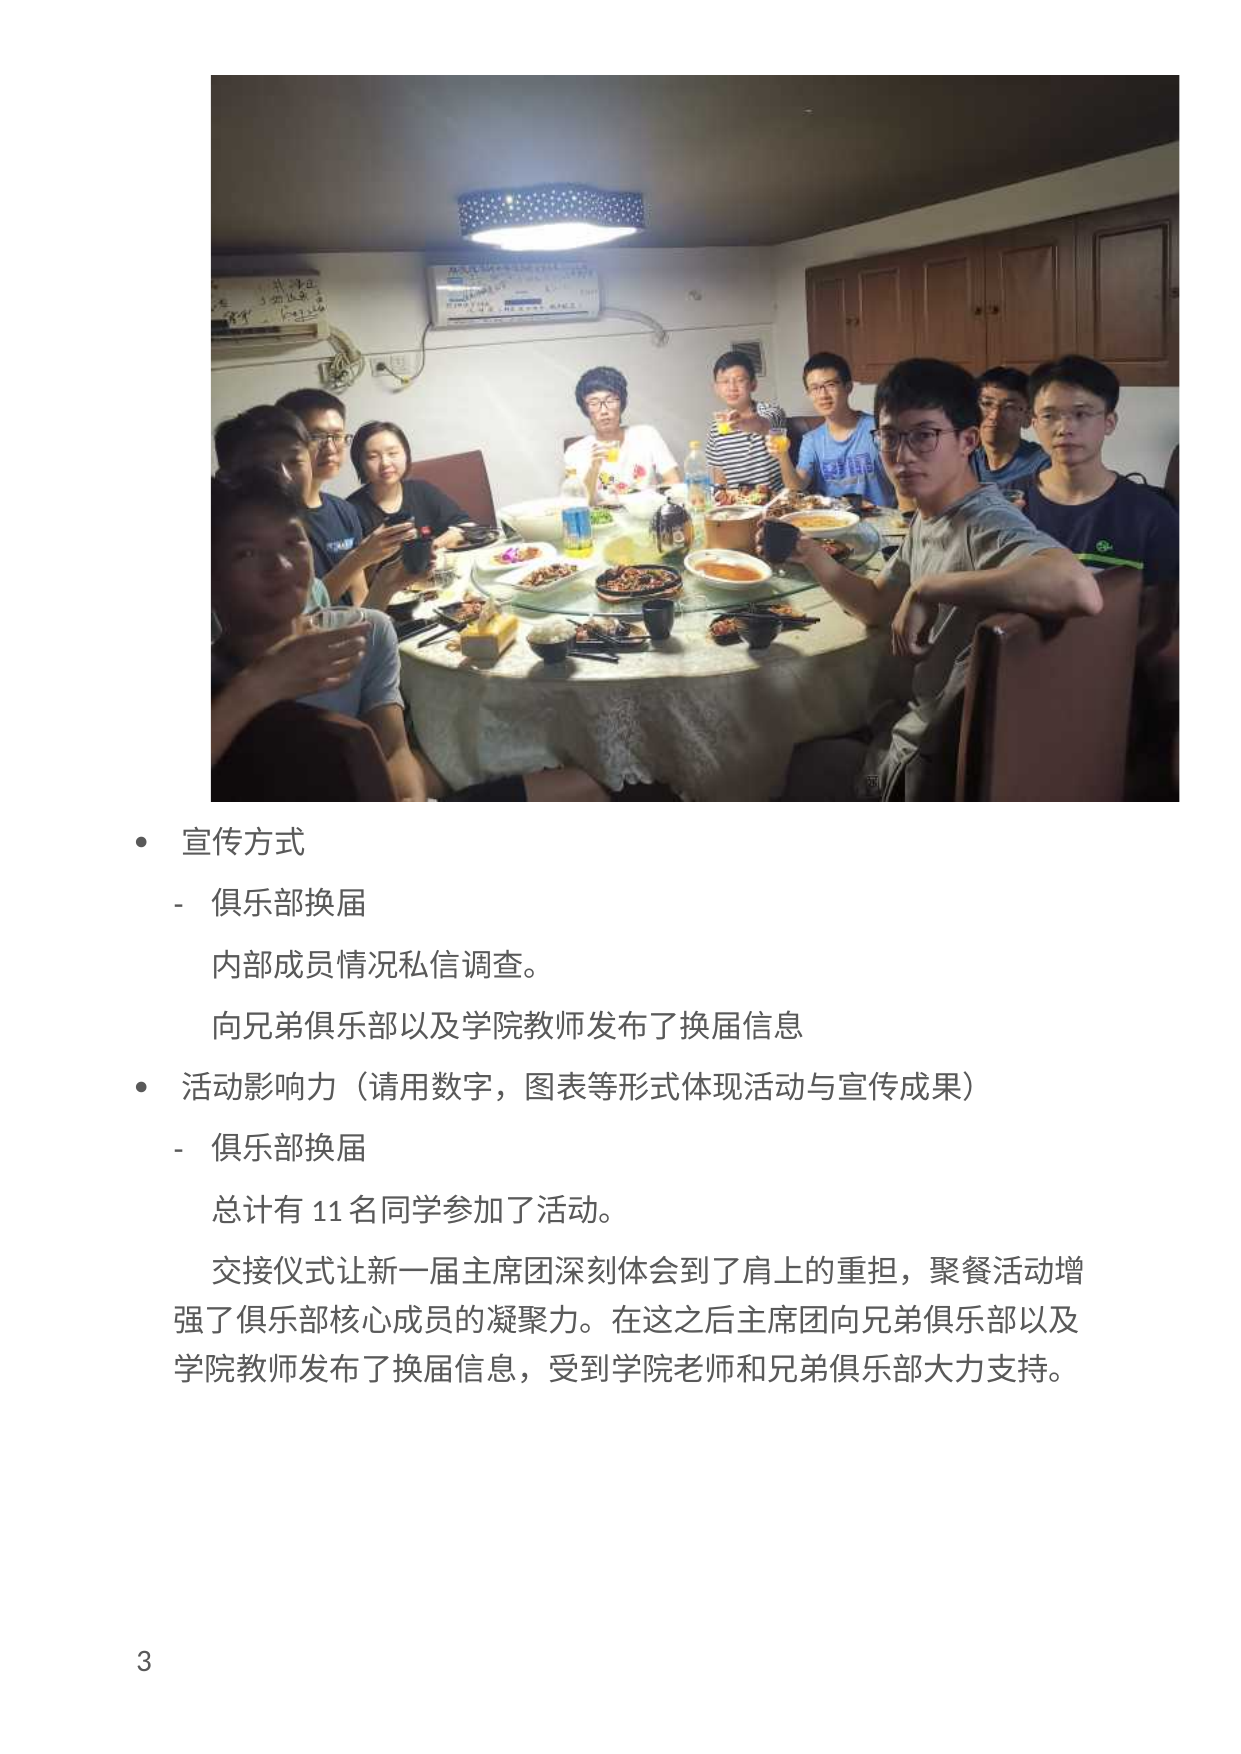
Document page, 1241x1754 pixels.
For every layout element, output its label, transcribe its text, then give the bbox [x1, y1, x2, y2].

list 活动影响力（请用数字，图表等形式体现活动与宣传成果） [136, 1062, 1104, 1107]
text 总计有11名同学参加了活动。 [173, 1185, 1104, 1230]
text 交接仪式让新一届主席团深刻体会到了肩上的重担，聚餐活动增强了俱乐部核心成员的凝聚力。在这之后主席团向兄弟俱乐部以及学院教师发布了换届信息，受到学院老师和兄弟俱乐部大力支持。 [173, 1246, 1104, 1389]
text 向兄弟俱乐部以及学院教师发布了换届信息 [136, 1001, 1104, 1046]
list 俱乐部换届 [173, 878, 1104, 924]
list 俱乐部换届 [173, 1123, 1104, 1169]
text 内部成员情况私信调查。 [136, 940, 1104, 985]
list 宣传方式 [136, 817, 1104, 862]
picture [210, 75, 1180, 802]
